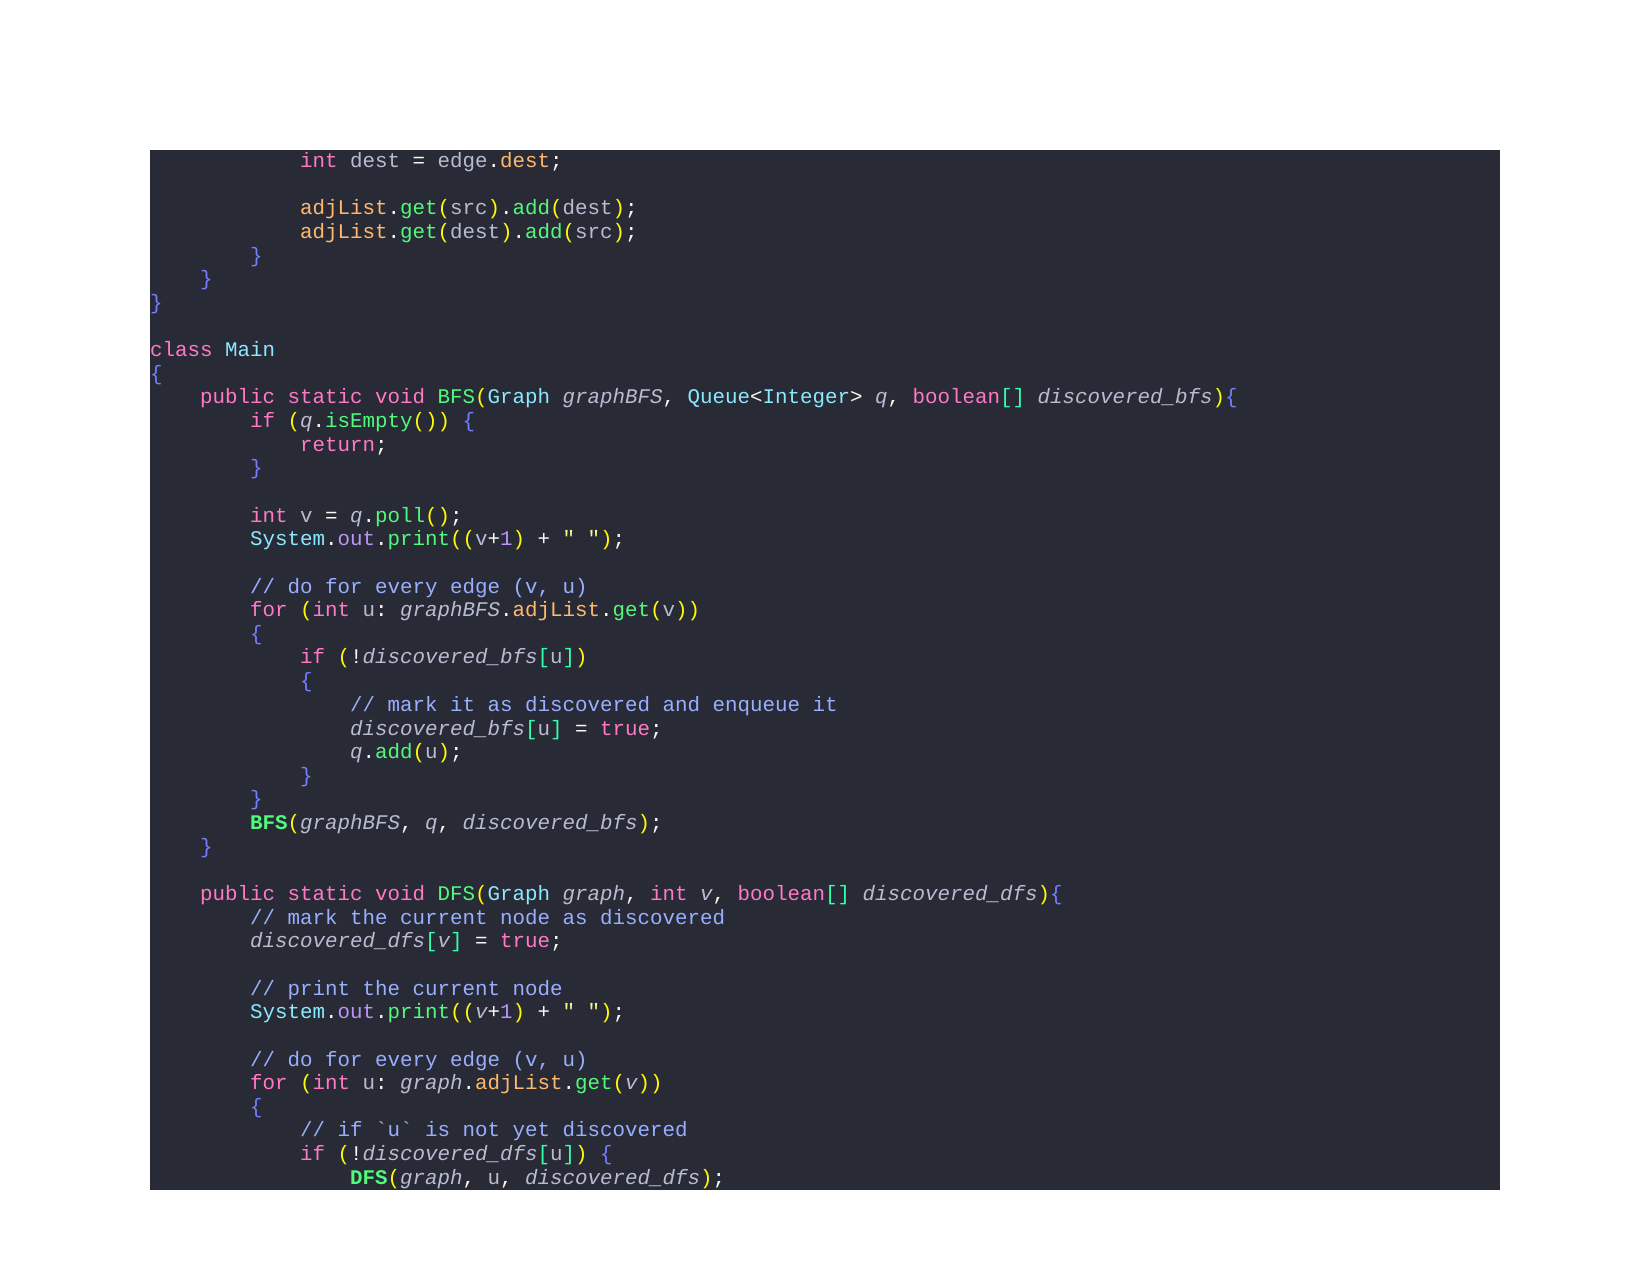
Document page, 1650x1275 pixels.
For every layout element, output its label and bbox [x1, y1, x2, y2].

text [150, 150, 1500, 1190]
